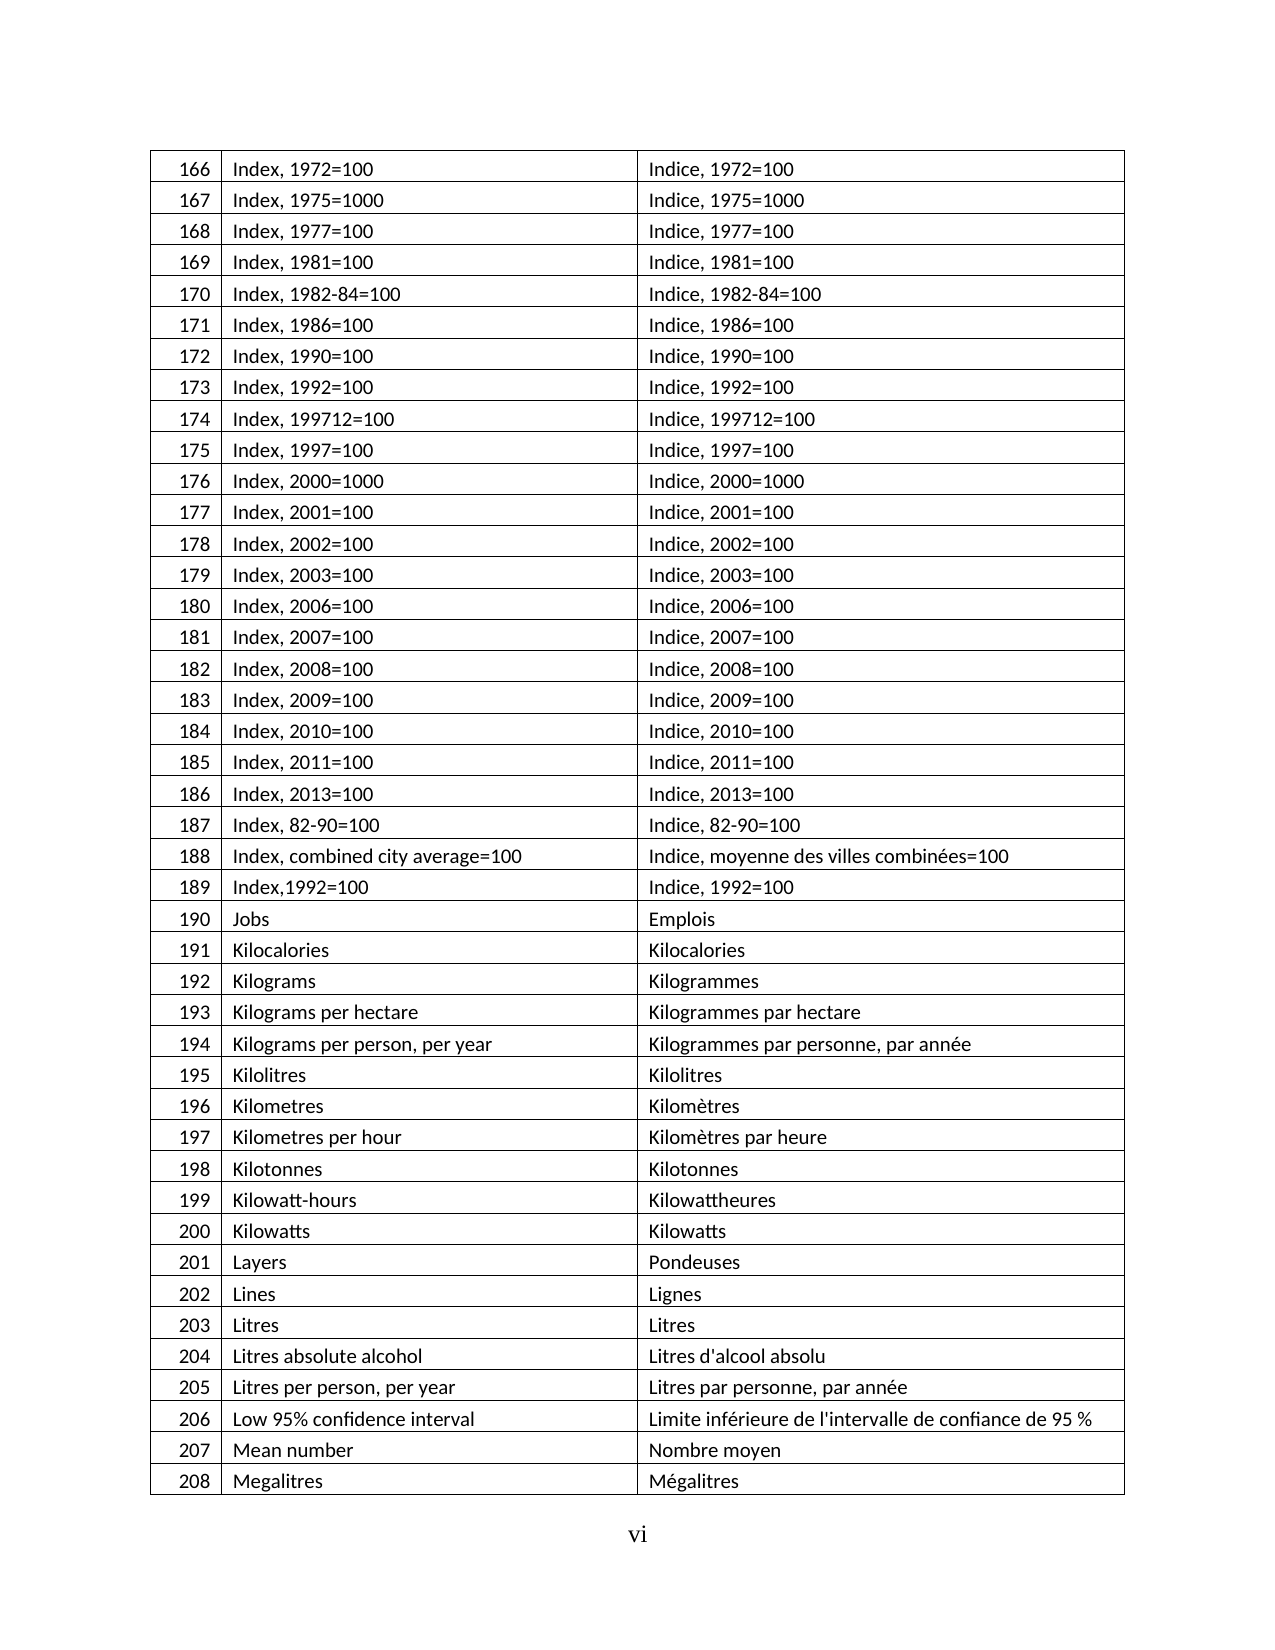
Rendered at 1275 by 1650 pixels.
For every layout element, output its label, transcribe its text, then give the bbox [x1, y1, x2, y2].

table_cell Kilotonnes [222, 1151, 637, 1181]
table_cell Indice, 199712=100 [638, 401, 1124, 431]
table_cell Indice, 1990=100 [638, 339, 1124, 369]
table_cell Index, 2000=1000 [222, 464, 637, 494]
table_cell Index, 2001=100 [222, 495, 637, 525]
table_cell Indice, 2001=100 [638, 495, 1124, 525]
table_cell 202 [151, 1276, 221, 1306]
table_cell Litres d'alcool absolu [638, 1339, 1124, 1369]
table_cell Indice, 1975=1000 [638, 182, 1124, 212]
table_cell 201 [151, 1245, 221, 1275]
table_cell 195 [151, 1057, 221, 1087]
table_cell Kilogrammes par personne, par année [638, 1026, 1124, 1056]
table_cell Kilowatts [638, 1214, 1124, 1244]
table_cell 181 [151, 620, 221, 650]
table_cell Index, 1975=1000 [222, 182, 637, 212]
table_cell 203 [151, 1307, 221, 1337]
table_cell Index, 199712=100 [222, 401, 637, 431]
table_cell 166 [151, 151, 221, 181]
table_cell Indice, 1982-84=100 [638, 276, 1124, 306]
table_cell Mean number [222, 1432, 637, 1462]
table_cell Kilocalories [222, 932, 637, 962]
table_cell Pondeuses [638, 1245, 1124, 1275]
table_cell Indice, 1992=100 [638, 370, 1124, 400]
table_cell Index, 2006=100 [222, 589, 637, 619]
table_cell Kilograms per hectare [222, 995, 637, 1025]
table_cell 197 [151, 1120, 221, 1150]
table_cell 205 [151, 1370, 221, 1400]
table_cell 184 [151, 714, 221, 744]
table_cell 198 [151, 1151, 221, 1181]
table_cell Index, 1972=100 [222, 151, 637, 181]
table_cell Low 95% confidence interval [222, 1401, 637, 1431]
table_cell Kilocalories [638, 932, 1124, 962]
table_cell Indice, 2010=100 [638, 714, 1124, 744]
table_cell 180 [151, 589, 221, 619]
table_cell Indice, 1986=100 [638, 307, 1124, 337]
table_cell Index, 2008=100 [222, 651, 637, 681]
table_cell Kilogrammes [638, 964, 1124, 994]
table_cell Index, 2002=100 [222, 526, 637, 556]
table_cell Index, 2011=100 [222, 745, 637, 775]
table_cell 167 [151, 182, 221, 212]
table_cell Jobs [222, 901, 637, 931]
table_cell Kilometres per hour [222, 1120, 637, 1150]
table_cell 186 [151, 776, 221, 806]
table_cell 194 [151, 1026, 221, 1056]
table_cell Lignes [638, 1276, 1124, 1306]
table_cell 188 [151, 839, 221, 869]
table_cell Indice, 1977=100 [638, 214, 1124, 244]
table_cell 169 [151, 245, 221, 275]
table_cell Indice, moyenne des villes combinées=100 [638, 839, 1124, 869]
table_cell Index, 2010=100 [222, 714, 637, 744]
table_cell Index, 2007=100 [222, 620, 637, 650]
table_cell Index, 1977=100 [222, 214, 637, 244]
table_cell Kilotonnes [638, 1151, 1124, 1181]
table_cell 191 [151, 932, 221, 962]
table_cell Kilowatts [222, 1214, 637, 1244]
table_cell Index, 2003=100 [222, 557, 637, 587]
table_cell Litres par personne, par année [638, 1370, 1124, 1400]
table_cell Indice, 1981=100 [638, 245, 1124, 275]
table_cell 185 [151, 745, 221, 775]
table_cell Index, 2009=100 [222, 682, 637, 712]
table_cell 168 [151, 214, 221, 244]
table_cell 190 [151, 901, 221, 931]
table_cell Indice, 2000=1000 [638, 464, 1124, 494]
table_cell Indice, 2009=100 [638, 682, 1124, 712]
table_cell 183 [151, 682, 221, 712]
table_cell 173 [151, 370, 221, 400]
table_cell Kilometres [222, 1089, 637, 1119]
table_cell 187 [151, 807, 221, 837]
table_cell Indice, 2003=100 [638, 557, 1124, 587]
table_cell Indice, 82-90=100 [638, 807, 1124, 837]
table_cell Indice, 2002=100 [638, 526, 1124, 556]
table_cell Kilowattheures [638, 1182, 1124, 1212]
table_cell Index, combined city average=100 [222, 839, 637, 869]
table_cell Kilograms per person, per year [222, 1026, 637, 1056]
table_cell Kilomètres [638, 1089, 1124, 1119]
table_cell Kilogrammes par hectare [638, 995, 1124, 1025]
table_cell 170 [151, 276, 221, 306]
table_cell Indice, 2008=100 [638, 651, 1124, 681]
table_cell Indice, 1972=100 [638, 151, 1124, 181]
table_cell Indice, 2013=100 [638, 776, 1124, 806]
table_cell Indice, 2007=100 [638, 620, 1124, 650]
table_cell Index, 1992=100 [222, 370, 637, 400]
table_cell 199 [151, 1182, 221, 1212]
table_cell 172 [151, 339, 221, 369]
table_cell Index, 2013=100 [222, 776, 637, 806]
table_cell Lines [222, 1276, 637, 1306]
table_cell Litres [222, 1307, 637, 1337]
table_cell Litres absolute alcohol [222, 1339, 637, 1369]
table_cell Index, 1982-84=100 [222, 276, 637, 306]
table_cell 175 [151, 432, 221, 462]
table_cell Indice, 2006=100 [638, 589, 1124, 619]
table_cell Index, 1986=100 [222, 307, 637, 337]
table_cell Indice, 2011=100 [638, 745, 1124, 775]
table_cell 179 [151, 557, 221, 587]
table_cell Index, 1990=100 [222, 339, 637, 369]
table_cell Nombre moyen [638, 1432, 1124, 1462]
table_cell 177 [151, 495, 221, 525]
table_cell Layers [222, 1245, 637, 1275]
table_cell 196 [151, 1089, 221, 1119]
table_cell Kilolitres [638, 1057, 1124, 1087]
table_cell Limite inférieure de l'intervalle de confiance de 95 % [638, 1401, 1124, 1431]
table_cell Mégalitres [638, 1464, 1124, 1494]
table_cell Kilowatt-hours [222, 1182, 637, 1212]
table_cell Index, 1997=100 [222, 432, 637, 462]
table_cell 200 [151, 1214, 221, 1244]
table_cell 189 [151, 870, 221, 900]
table_cell Megalitres [222, 1464, 637, 1494]
table_cell Litres [638, 1307, 1124, 1337]
table_cell Index,1992=100 [222, 870, 637, 900]
table_cell 208 [151, 1464, 221, 1494]
table_cell Kilograms [222, 964, 637, 994]
table_cell 182 [151, 651, 221, 681]
table_cell Kilomètres par heure [638, 1120, 1124, 1150]
table_cell 193 [151, 995, 221, 1025]
table_cell Index, 1981=100 [222, 245, 637, 275]
table_cell 174 [151, 401, 221, 431]
table_cell 207 [151, 1432, 221, 1462]
table_cell Indice, 1992=100 [638, 870, 1124, 900]
table_cell 178 [151, 526, 221, 556]
table_cell 176 [151, 464, 221, 494]
table_cell Emplois [638, 901, 1124, 931]
table_cell Kilolitres [222, 1057, 637, 1087]
table_cell Litres per person, per year [222, 1370, 637, 1400]
table_cell 204 [151, 1339, 221, 1369]
table_cell Index, 82-90=100 [222, 807, 637, 837]
table_cell 171 [151, 307, 221, 337]
table_cell 206 [151, 1401, 221, 1431]
table_cell 192 [151, 964, 221, 994]
table_cell Indice, 1997=100 [638, 432, 1124, 462]
